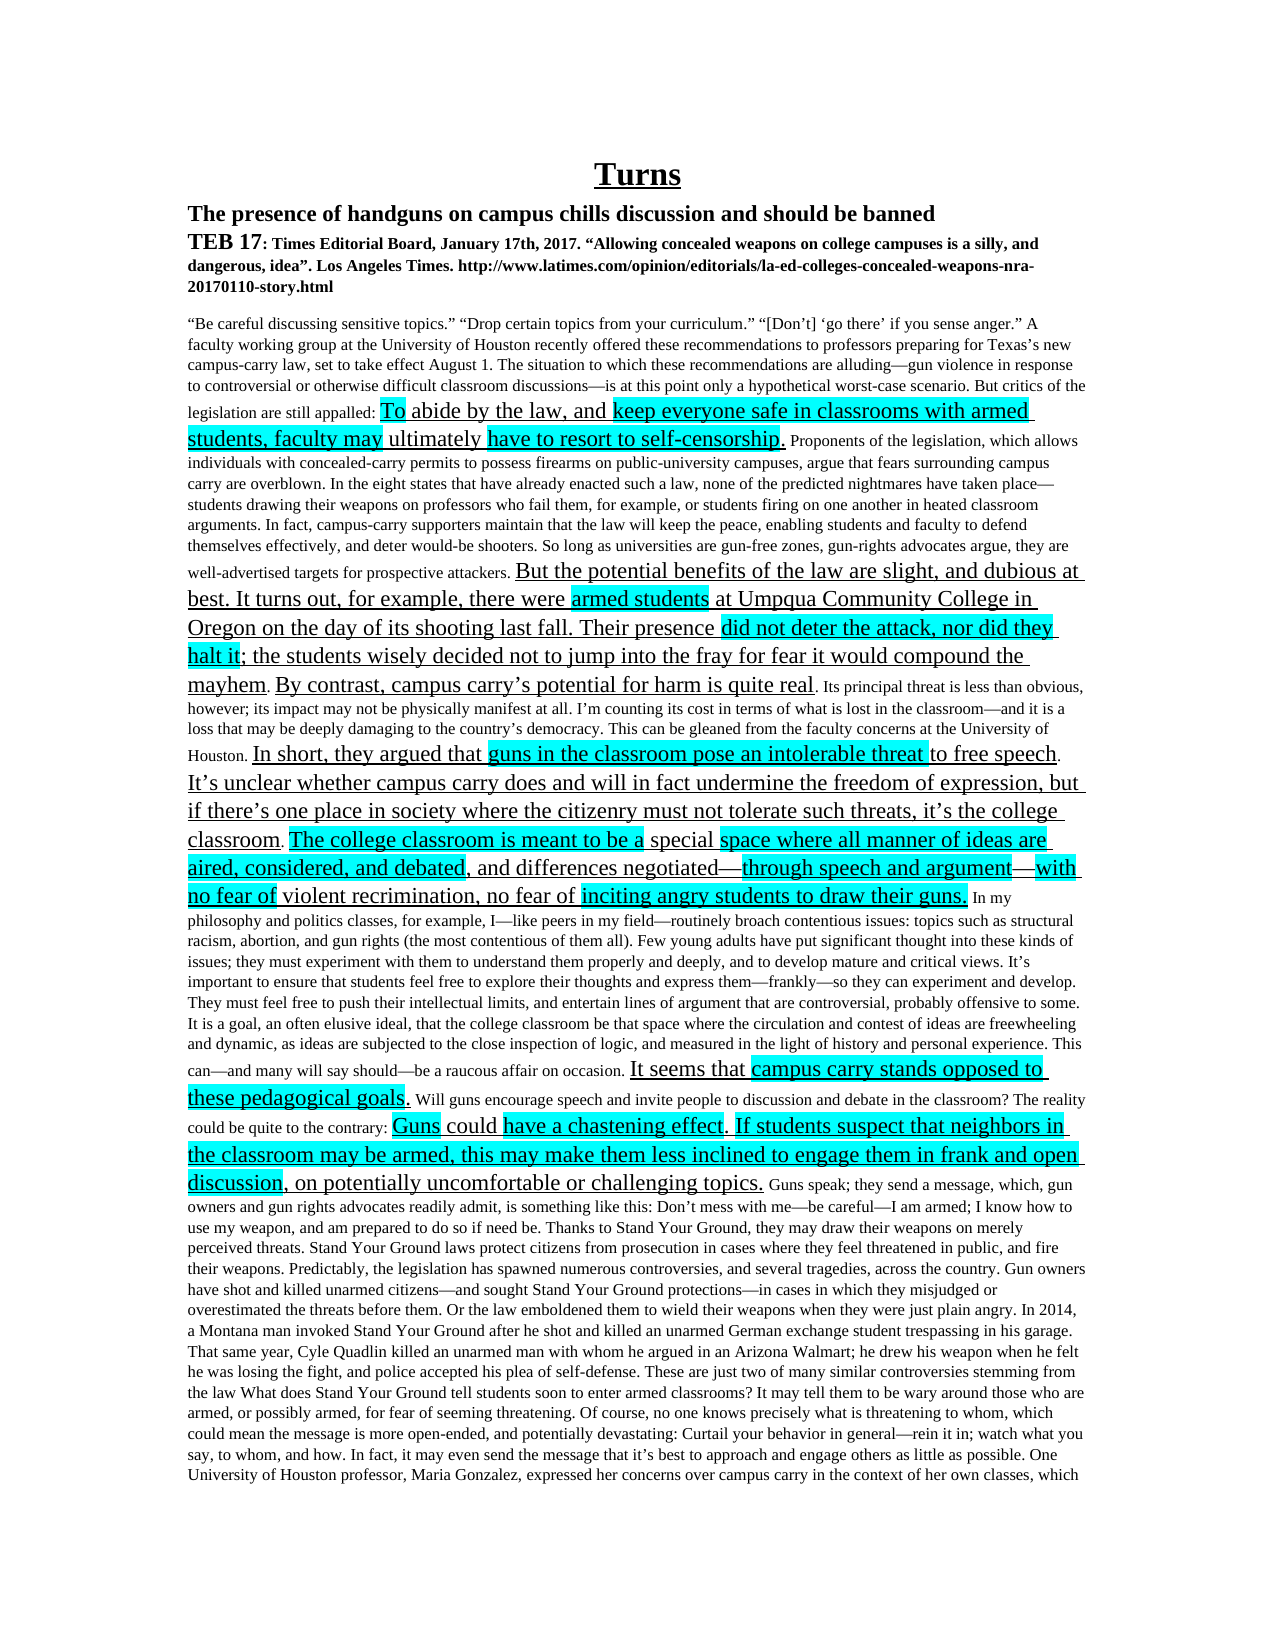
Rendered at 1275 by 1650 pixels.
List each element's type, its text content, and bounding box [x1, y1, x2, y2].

subtitle Turns [187, 154, 1087, 192]
subtitle The presence of handguns on campus chills discussion and should be banned [187, 200, 1087, 226]
text TEB 17: Times Editorial Board, January 17th, 2017. “Allowing concealed weapons on college campuses is a silly, and dangerous, idea”. Los Angeles Times. http://www.latimes.com/opinion/editorials/la-ed-colleges-concealed-weapons-nra-20170110-story.html [187, 228, 1087, 296]
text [187, 314, 1087, 1484]
